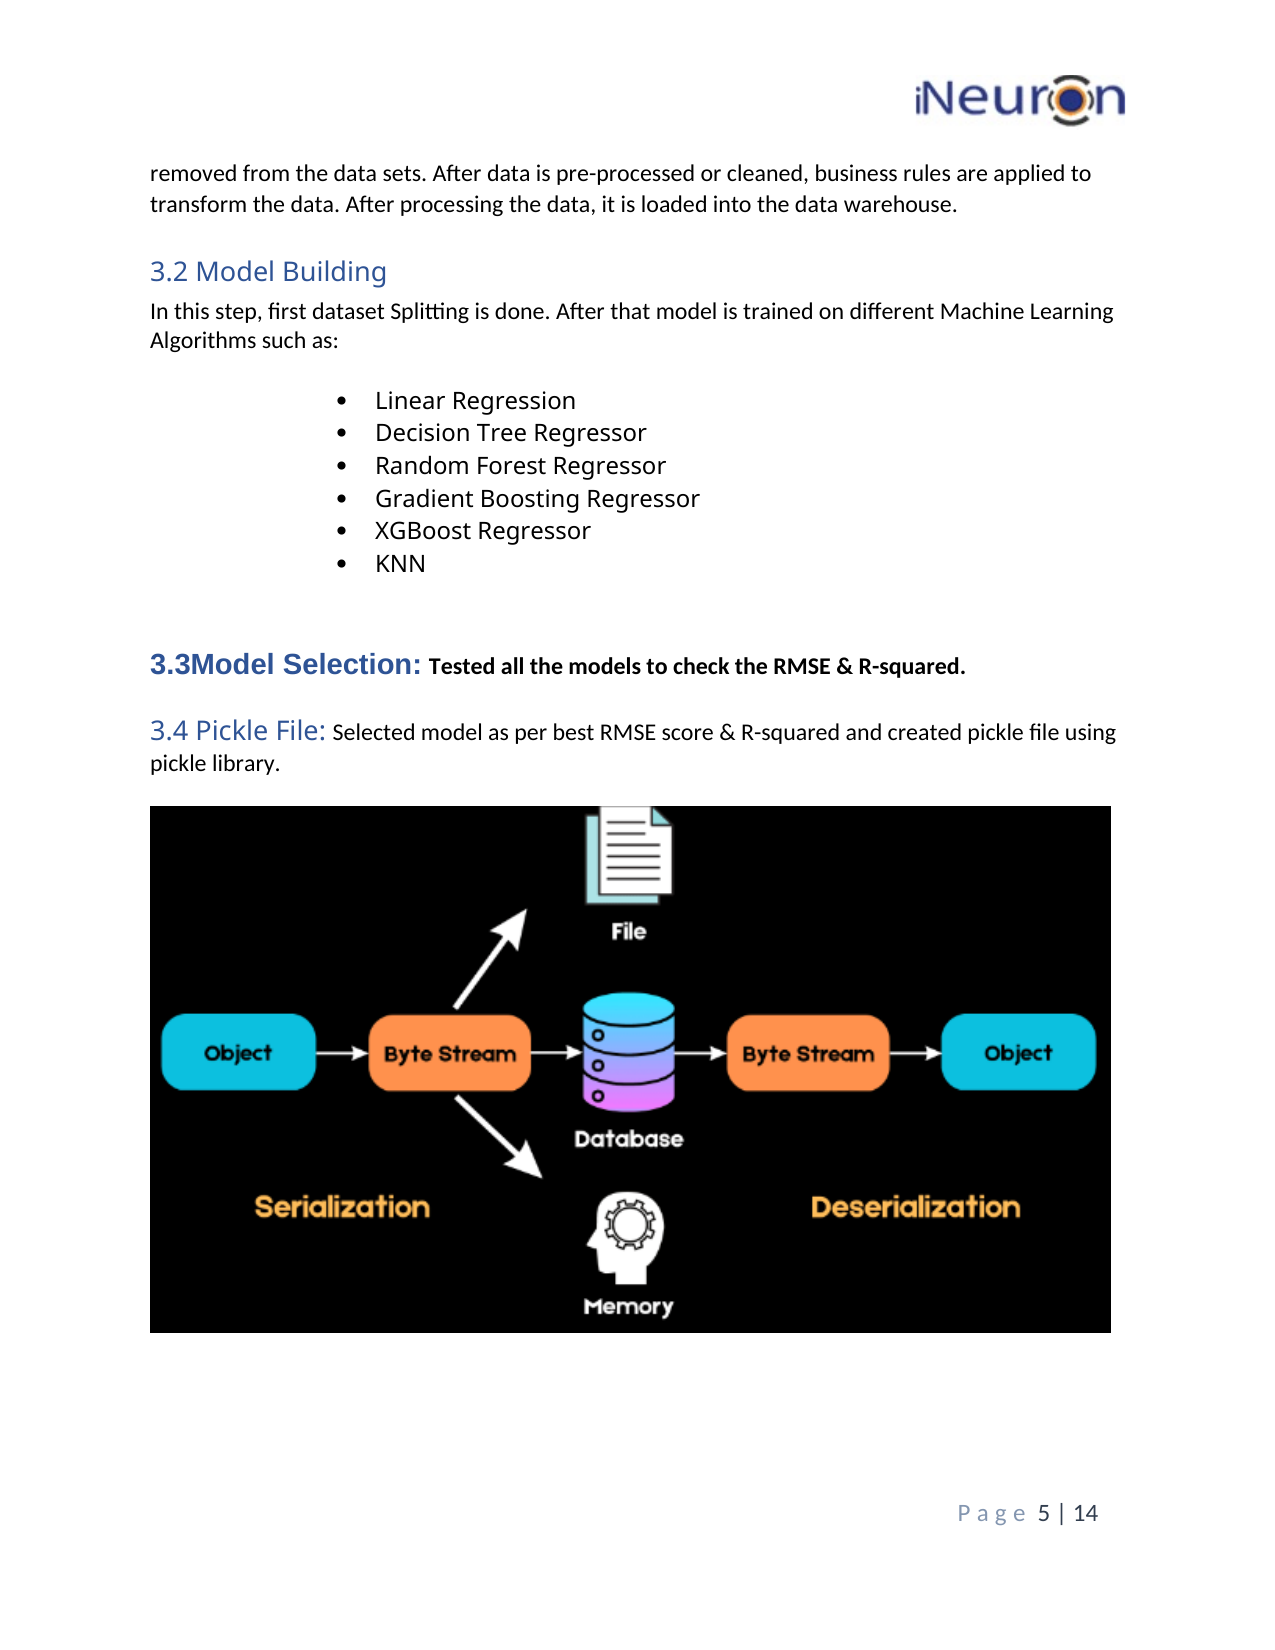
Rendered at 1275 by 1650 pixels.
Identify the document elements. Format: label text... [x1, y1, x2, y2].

list Linear Regression [337, 383, 1125, 416]
list XGBoost Regressor [337, 514, 1125, 547]
picture [915, 75, 1125, 130]
list Gradient Boosting Regressor [337, 481, 1125, 514]
picture [150, 806, 1111, 1333]
subtitle 3.3Model Selection: Tested all the models to check the RMSE & R-squared. [150, 647, 1125, 682]
list Decision Tree Regressor [337, 416, 1125, 449]
list KNN [337, 547, 1125, 579]
list Random Forest Regressor [337, 449, 1125, 481]
text 3.4 Pickle File: Selected model as per best RMSE score & R-squared and created pickle file using pickle library. [150, 711, 1125, 777]
text 3.2 Model Building [150, 253, 1125, 289]
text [150, 158, 1125, 218]
text In this step, first dataset Splitting is done. After that model is trained on different Machine Learning Algorithms such as: [150, 296, 1125, 354]
